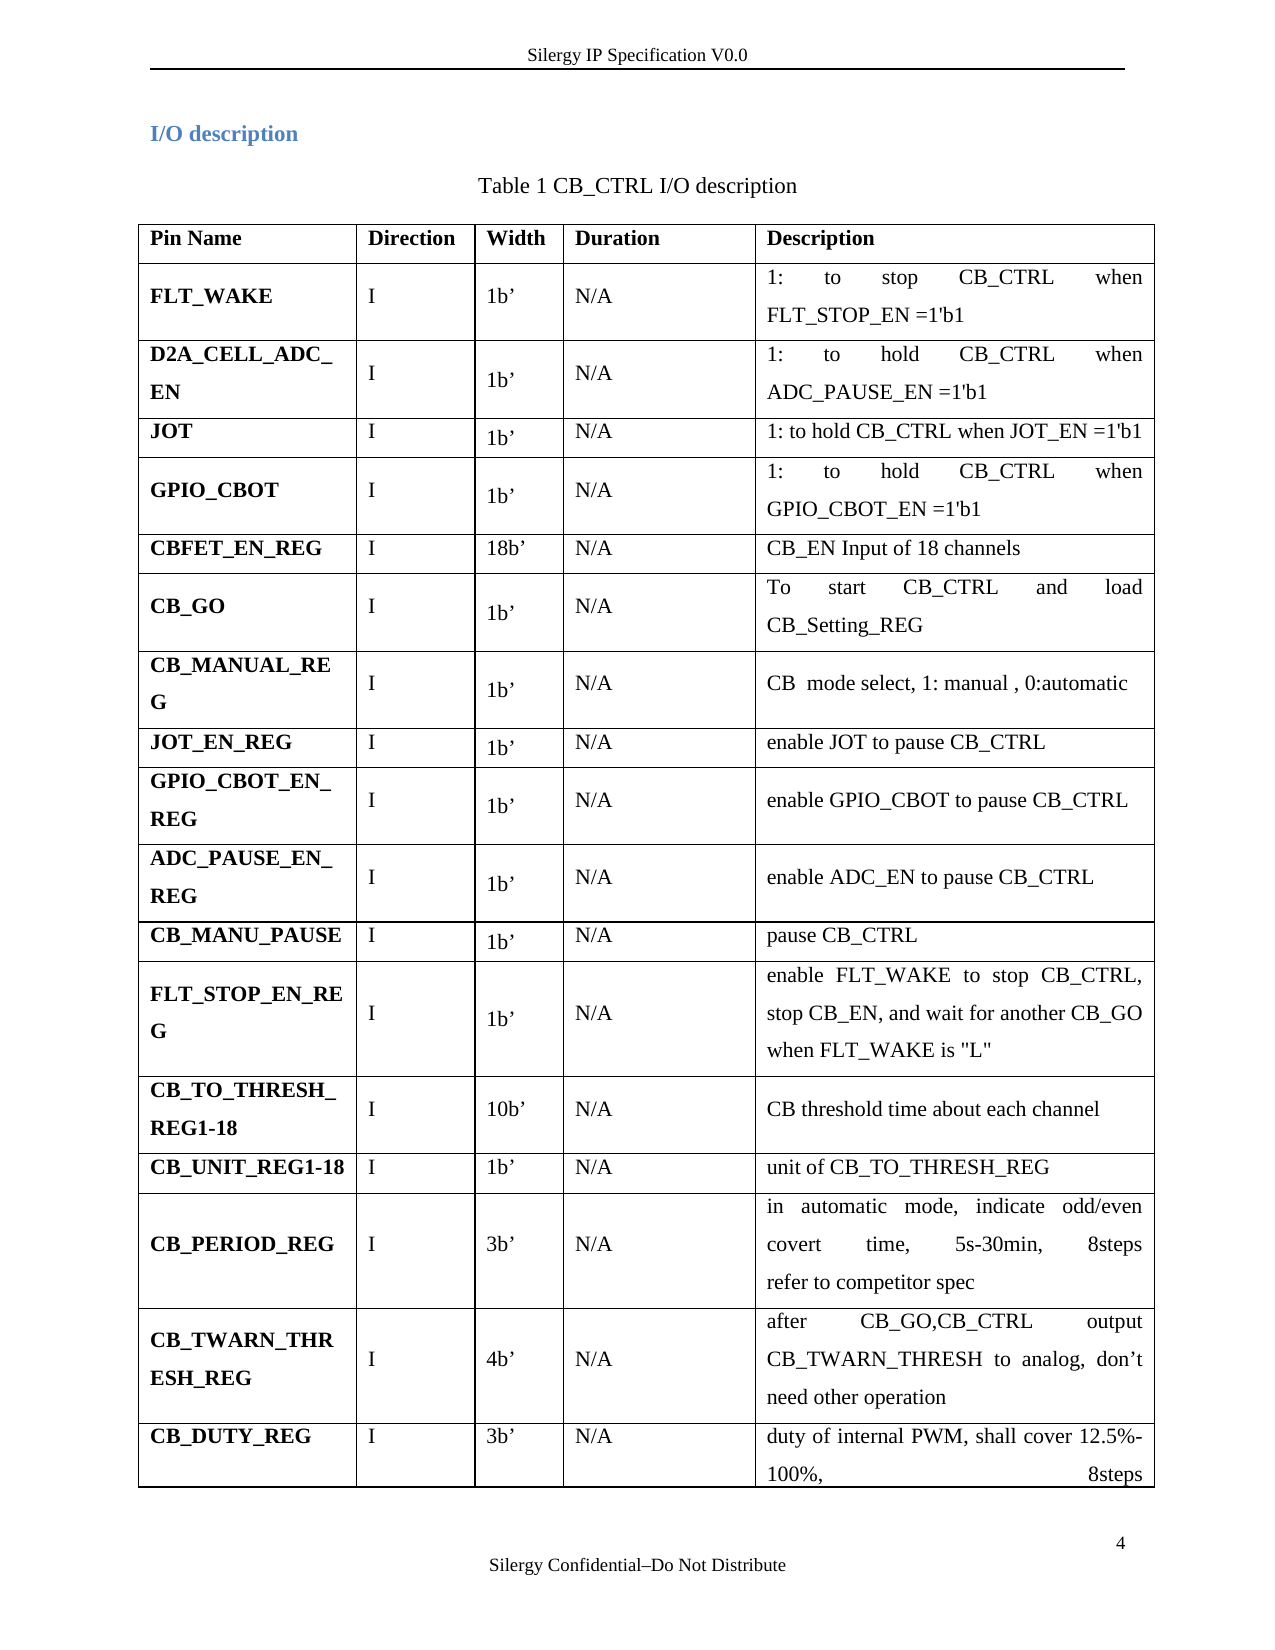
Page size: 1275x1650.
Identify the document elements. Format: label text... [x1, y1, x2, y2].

table_header Direction [357, 225, 474, 263]
table_cell ADC_PAUSE_EN_REG [139, 845, 356, 921]
table_cell unit of CB_TO_THRESH_REG [756, 1154, 1154, 1192]
table_header Pin Name [139, 225, 356, 263]
table_cell 1b’ [476, 458, 563, 534]
table_cell 1b’ [476, 923, 563, 961]
table_cell N/A [564, 768, 755, 844]
table_cell 1: to hold CB_CTRL when ADC_PAUSE_EN =1'b1 [756, 341, 1154, 417]
table_cell I [357, 1309, 474, 1422]
table_cell N/A [564, 535, 755, 573]
table_cell 1: to hold CB_CTRL when GPIO_CBOT_EN =1'b1 [756, 458, 1154, 534]
table_cell pause CB_CTRL [756, 923, 1154, 961]
table_cell N/A [564, 962, 755, 1076]
table_cell enable FLT_WAKE to stop CB_CTRL, stop CB_EN, and wait for another CB_GO when FLT_WAKE is "L" [756, 962, 1154, 1076]
table_cell 10b’ [476, 1077, 563, 1153]
table_header Description [756, 225, 1154, 263]
table_cell N/A [564, 1154, 755, 1192]
table_cell 1b’ [476, 845, 563, 921]
table_cell 1: to hold CB_CTRL when JOT_EN =1'b1 [756, 419, 1154, 457]
table_cell N/A [564, 923, 755, 961]
table_cell I [357, 845, 474, 921]
table_cell 18b’ [476, 535, 563, 573]
table_cell N/A [564, 729, 755, 767]
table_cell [756, 1424, 1154, 1486]
table_cell 1b’ [476, 1154, 563, 1192]
table_cell D2A_CELL_ADC_EN [139, 341, 356, 417]
table_cell 1b’ [476, 264, 563, 340]
table_cell N/A [564, 264, 755, 340]
table_cell I [357, 729, 474, 767]
table_cell N/A [564, 845, 755, 921]
table_cell FLT_WAKE [139, 264, 356, 340]
table_cell 1: to stop CB_CTRL when FLT_STOP_EN =1'b1 [756, 264, 1154, 340]
table_cell 1b’ [476, 768, 563, 844]
table_cell 1b’ [476, 962, 563, 1076]
table_cell enable ADC_EN to pause CB_CTRL [756, 845, 1154, 921]
table_cell I [357, 535, 474, 573]
table_cell CB_UNIT_REG1-18 [139, 1154, 356, 1192]
table_header Width [476, 225, 563, 263]
table_cell I [357, 768, 474, 844]
table_cell JOT_EN_REG [139, 729, 356, 767]
table_cell CB_TWARN_THRESH_REG [139, 1309, 356, 1422]
table_cell CB threshold time about each channel [756, 1077, 1154, 1153]
table_cell N/A [564, 458, 755, 534]
table_cell N/A [564, 1077, 755, 1153]
table_cell I [357, 962, 474, 1076]
table_cell in automatic mode, indicate odd/even covert time, 5s-30min, 8steps refer to competitor spec [756, 1194, 1154, 1307]
table_cell GPIO_CBOT_EN_REG [139, 768, 356, 844]
table_cell 3b’ [476, 1424, 563, 1486]
table_cell CB mode select, 1: manual , 0:automatic [756, 652, 1154, 728]
table_cell I [357, 1194, 474, 1307]
table_cell N/A [564, 1424, 755, 1486]
table_cell CB_GO [139, 574, 356, 651]
table_cell To start CB_CTRL and load CB_Setting_REG [756, 574, 1154, 651]
table_cell 3b’ [476, 1194, 563, 1307]
table_cell 1b’ [476, 419, 563, 457]
table_cell 1b’ [476, 341, 563, 417]
table_cell 4b’ [476, 1309, 563, 1422]
table_cell N/A [564, 574, 755, 651]
text Table 1 CB_CTRL I/O description [150, 172, 1125, 198]
table_cell N/A [564, 1194, 755, 1307]
table_cell CB_EN Input of 18 channels [756, 535, 1154, 573]
table_cell I [357, 341, 474, 417]
subtitle I/O description [150, 120, 1125, 146]
table_cell I [357, 1077, 474, 1153]
table_cell CB_MANU_PAUSE [139, 923, 356, 961]
table_cell I [357, 1154, 474, 1192]
table_cell I [357, 652, 474, 728]
table_cell GPIO_CBOT [139, 458, 356, 534]
table_cell I [357, 1424, 474, 1486]
table_cell 1b’ [476, 574, 563, 651]
table_cell N/A [564, 652, 755, 728]
table_cell N/A [564, 1309, 755, 1422]
table_cell I [357, 923, 474, 961]
table_cell 1b’ [476, 652, 563, 728]
table_cell FLT_STOP_EN_REG [139, 962, 356, 1076]
table_cell enable JOT to pause CB_CTRL [756, 729, 1154, 767]
table_cell N/A [564, 419, 755, 457]
table_cell after CB_GO,CB_CTRL output CB_TWARN_THRESH to analog, don’t need other operation [756, 1309, 1154, 1422]
table_cell enable GPIO_CBOT to pause CB_CTRL [756, 768, 1154, 844]
table_cell N/A [564, 341, 755, 417]
table_cell JOT [139, 419, 356, 457]
table_cell CB_DUTY_REG [139, 1424, 356, 1486]
table_cell CB_MANUAL_REG [139, 652, 356, 728]
table_cell 1b’ [476, 729, 563, 767]
table_header Duration [564, 225, 755, 263]
table_cell CB_TO_THRESH_REG1-18 [139, 1077, 356, 1153]
table_cell I [357, 458, 474, 534]
table_cell CB_PERIOD_REG [139, 1194, 356, 1307]
table_cell I [357, 419, 474, 457]
table_cell CBFET_EN_REG [139, 535, 356, 573]
table_cell I [357, 264, 474, 340]
table_cell I [357, 574, 474, 651]
